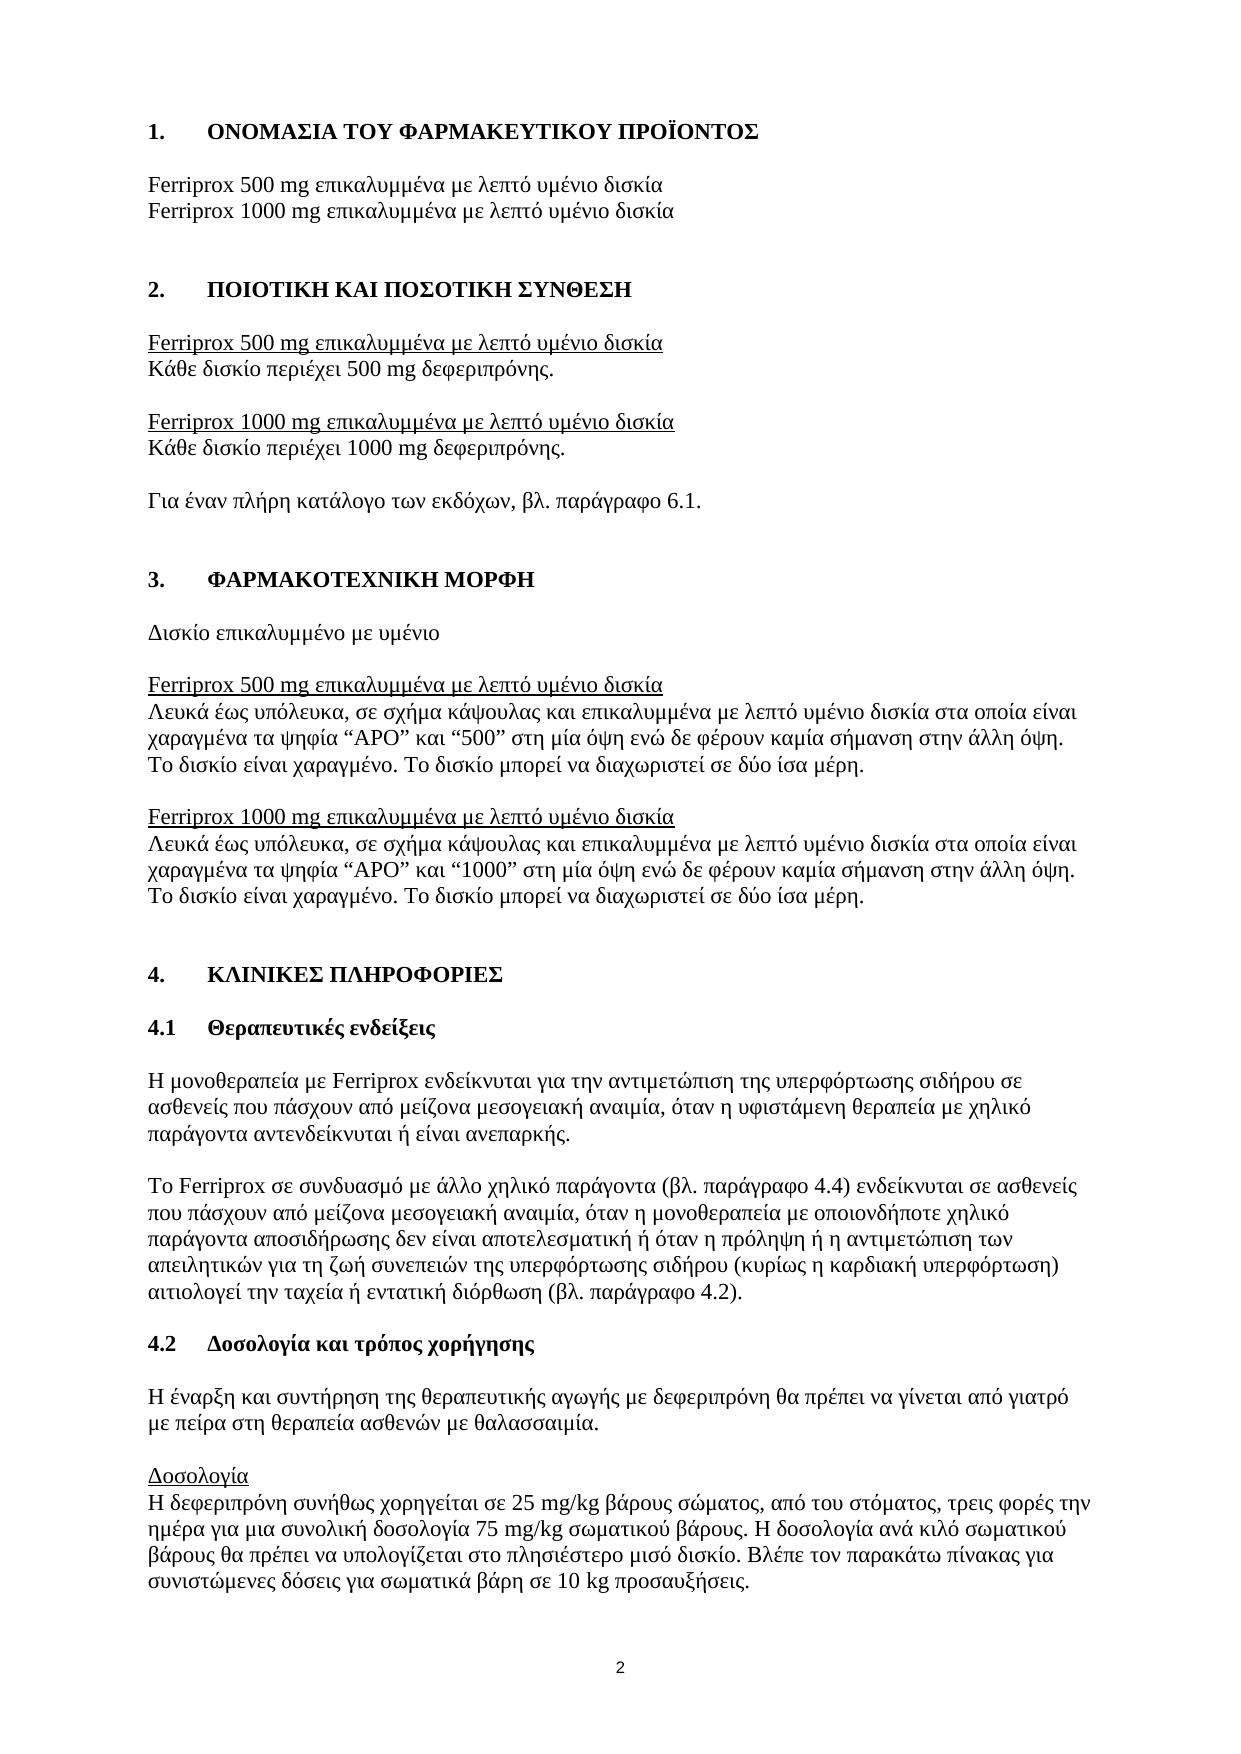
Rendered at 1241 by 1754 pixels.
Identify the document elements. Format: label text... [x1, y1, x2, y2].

text Λευκά έως υπόλευκα, σε σχήμα κάψουλας και επικαλυμμένα με λεπτό υμένιο δισκία στα οποία είναι χαραγμένα τα ψηφία “APO” και “500” στη μία όψη ενώ δε φέρουν καμία σήμανση στην άλλη όψη. To δισκίο είναι χαραγμένο. Το δισκίο μπορεί να διαχωριστεί σε δύο ίσα μέρη. [148, 698, 1092, 777]
text Η έναρξη και συντήρηση της θεραπευτικής αγωγής με δεφεριπρόνη θα πρέπει να γίνεται από γιατρό με πείρα στη θεραπεία ασθενών με θαλασσαιμία. [148, 1383, 1092, 1436]
text 2. ΠΟΙΟΤΙΚΗ ΚΑΙ ΠΟΣΟΤΙΚΗ ΣΥΝΘΕΣΗ [148, 276, 1092, 303]
text Κάθε δισκίο περιέχει 500 mg δεφεριπρόνης. [148, 355, 1092, 382]
text Λευκά έως υπόλευκα, σε σχήμα κάψουλας και επικαλυμμένα με λεπτό υμένιο δισκία στα οποία είναι χαραγμένα τα ψηφία “APO” και “1000” στη μία όψη ενώ δε φέρουν καμία σήμανση στην άλλη όψη. To δισκίο είναι χαραγμένο. Το δισκίο μπορεί να διαχωριστεί σε δύο ίσα μέρη. [148, 830, 1092, 909]
text 4. ΚΛΙΝΙΚΕΣ ΠΛΗΡΟΦΟΡΙΕΣ [148, 961, 1092, 988]
text H δεφεριπρόνη συνήθως χορηγείται σε 25 mg/kg βάρους σώματος, από του στόματος, τρεις φορές την ημέρα για μια συνολική δοσολογία 75 mg/kg σωματικού βάρους. Η δοσολογία ανά κιλό σωματικού βάρους θα πρέπει να υπολογίζεται στο πλησιέστερο μισό δισκίο. Βλέπε τον παρακάτω πίνακας για συνιστώμενες δόσεις για σωματικά βάρη σε 10 kg προσαυξήσεις. [148, 1488, 1092, 1594]
text Ferriprox 1000 mg επικαλυμμένα με λεπτό υμένιο δισκία [148, 197, 1092, 223]
text Η μονοθεραπεία με Ferriprox ενδείκνυται για την αντιμετώπιση της υπερφόρτωσης σιδήρου σε ασθενείς που πάσχουν από μείζονα μεσογειακή αναιμία, όταν η υφιστάμενη θεραπεία με χηλικό παράγοντα αντενδείκνυται ή είναι ανεπαρκής. [148, 1067, 1092, 1146]
text 3. ΦΑΡΜΑΚΟΤΕΧΝΙΚΗ ΜΟΡΦΗ [148, 566, 1092, 592]
text Για έναν πλήρη κατάλογο των εκδόχων, βλ. παράγραφο 6.1. [148, 487, 1092, 513]
text Ferriprox 1000 mg επικαλυμμένα με λεπτό υμένιο δισκία [148, 408, 1092, 434]
text 4.1 Θεραπευτικές ενδείξεις [148, 1014, 1092, 1041]
text Ferriprox 1000 mg επικαλυμμένα με λεπτό υμένιο δισκία [148, 803, 1092, 830]
text Κάθε δισκίο περιέχει 1000 mg δεφεριπρόνης. [148, 434, 1092, 461]
text Το Ferriprox σε συνδυασμό με άλλο χηλικό παράγοντα (βλ. παράγραφο 4.4) ενδείκνυται σε ασθενείς που πάσχουν από μείζονα μεσογειακή αναιμία, όταν η μονοθεραπεία με οποιονδήποτε χηλικό παράγοντα αποσιδήρωσης δεν είναι αποτελεσματική ή όταν η πρόληψη ή η αντιμετώπιση των απειλητικών για τη ζωή συνεπειών της υπερφόρτωσης σιδήρου (κυρίως η καρδιακή υπερφόρτωση) αιτιολογεί την ταχεία ή εντατική διόρθωση (βλ. παράγραφο 4.2). [148, 1172, 1092, 1304]
text Δισκίο επικαλυμμένο με υμένιο [148, 619, 1092, 645]
text Ferriprox 500 mg επικαλυμμένα με λεπτό υμένιο δισκία [148, 171, 1092, 197]
text Δοσολογία [148, 1462, 1092, 1488]
text Ferriprox 500 mg επικαλυμμένα με λεπτό υμένιο δισκία [148, 329, 1092, 355]
text Ferriprox 500 mg επικαλυμμένα με λεπτό υμένιο δισκία [148, 672, 1092, 698]
text 1. ΟΝΟΜΑΣΙΑ ΤΟΥ ΦΑΡΜΑΚΕΥΤΙΚΟΥ ΠΡΟΪΟΝΤΟΣ [148, 118, 1092, 144]
text 4.2 Δοσολογία και τρόπος χορήγησης [148, 1330, 1092, 1357]
